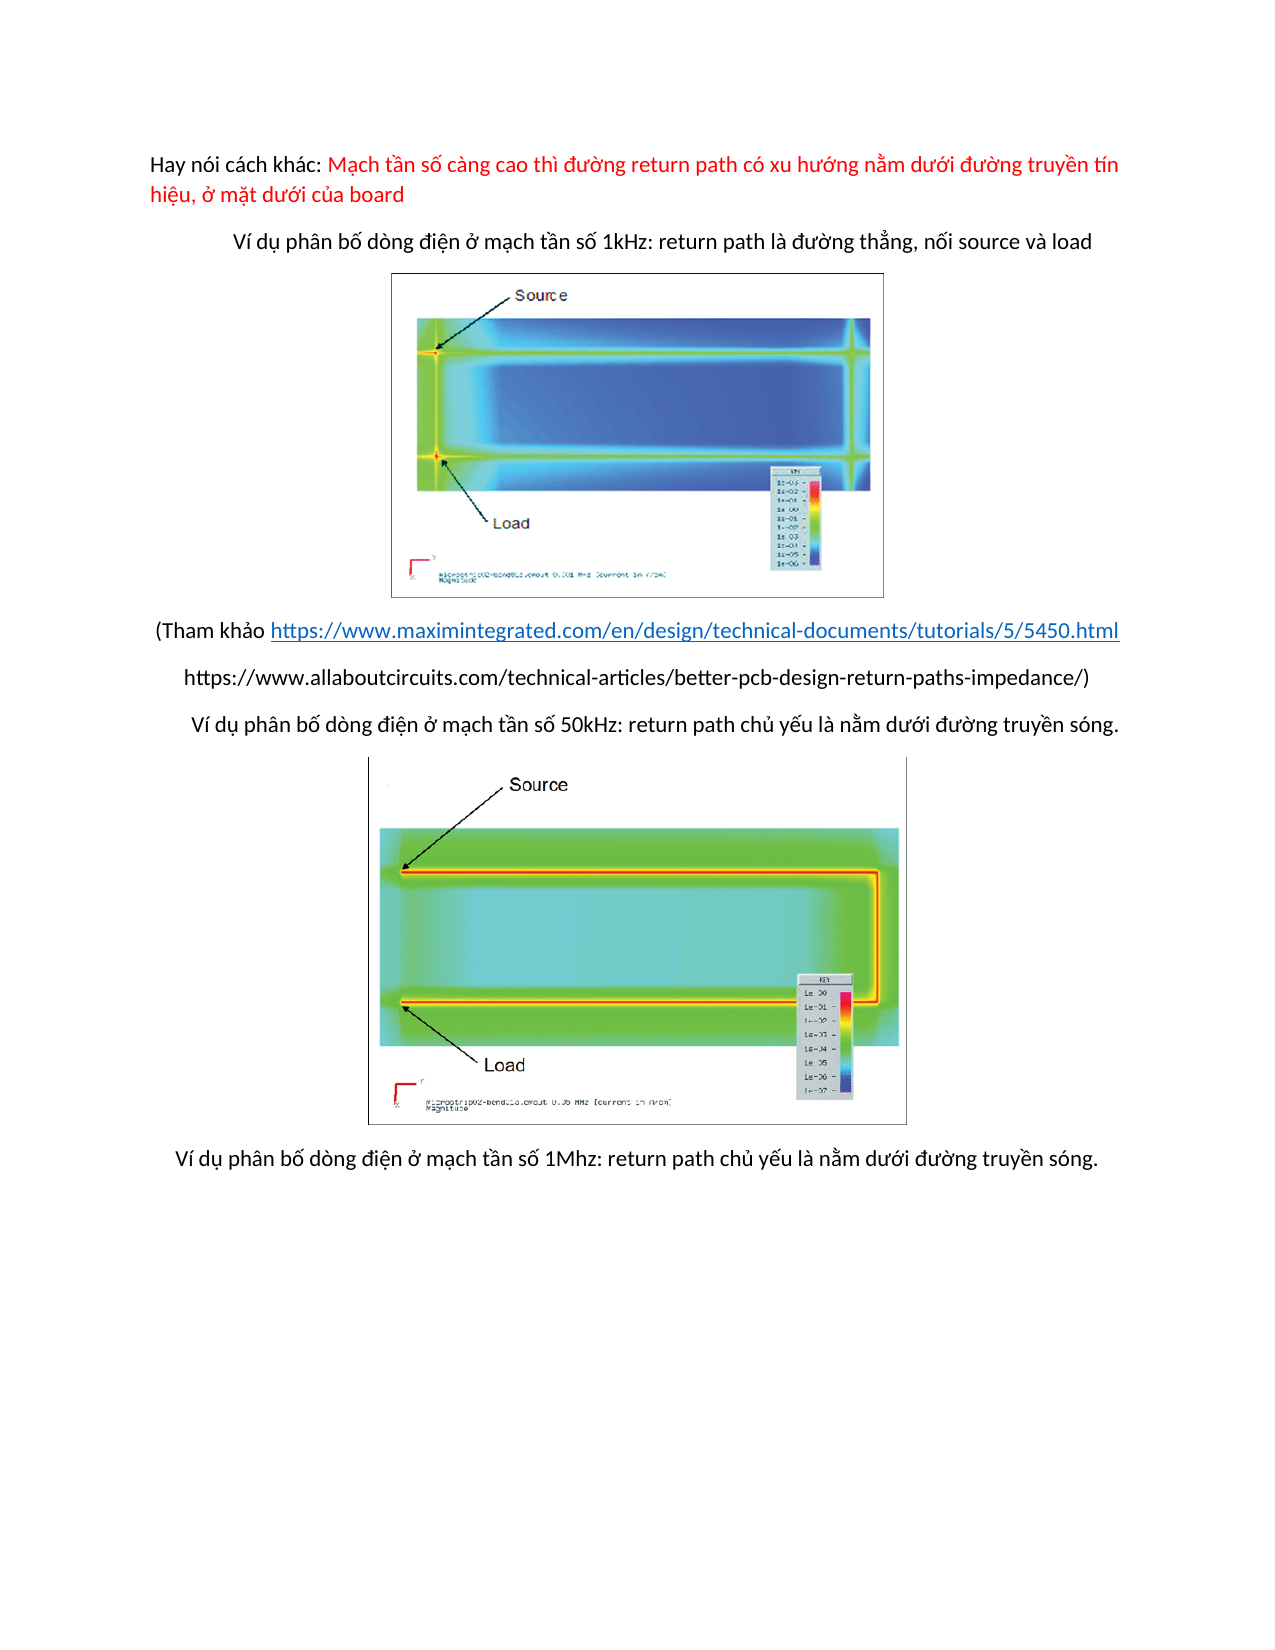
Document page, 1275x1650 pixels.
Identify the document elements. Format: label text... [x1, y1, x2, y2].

picture [368, 757, 907, 1125]
picture [391, 273, 884, 598]
text Ví dụ phân bố dòng điện ở mạch tần số 50kHz: return path chủ yếu là nằm dưới đường truyền sóng. [150, 710, 1125, 738]
text Ví dụ phân bố dòng điện ở mạch tần số 1Mhz: return path chủ yếu là nằm dưới đường truyền sóng. [150, 1144, 1125, 1172]
text https://www.allaboutcircuits.com/technical-articles/better-pcb-design-return-paths-impedance/) [150, 663, 1125, 691]
text Ví dụ phân bố dòng điện ở mạch tần số 1kHz: return path là đường thẳng, nối source và load [150, 227, 1125, 255]
text Hay nói cách khác: Mạch tần số càng cao thì đường return path có xu hướng nằm dưới đường truyền tín hiệu, ở mặt dưới của board [150, 150, 1125, 208]
text (Tham khảo https://www.maximintegrated.com/en/design/technical-documents/tutorials/5/5450.html [150, 616, 1125, 644]
